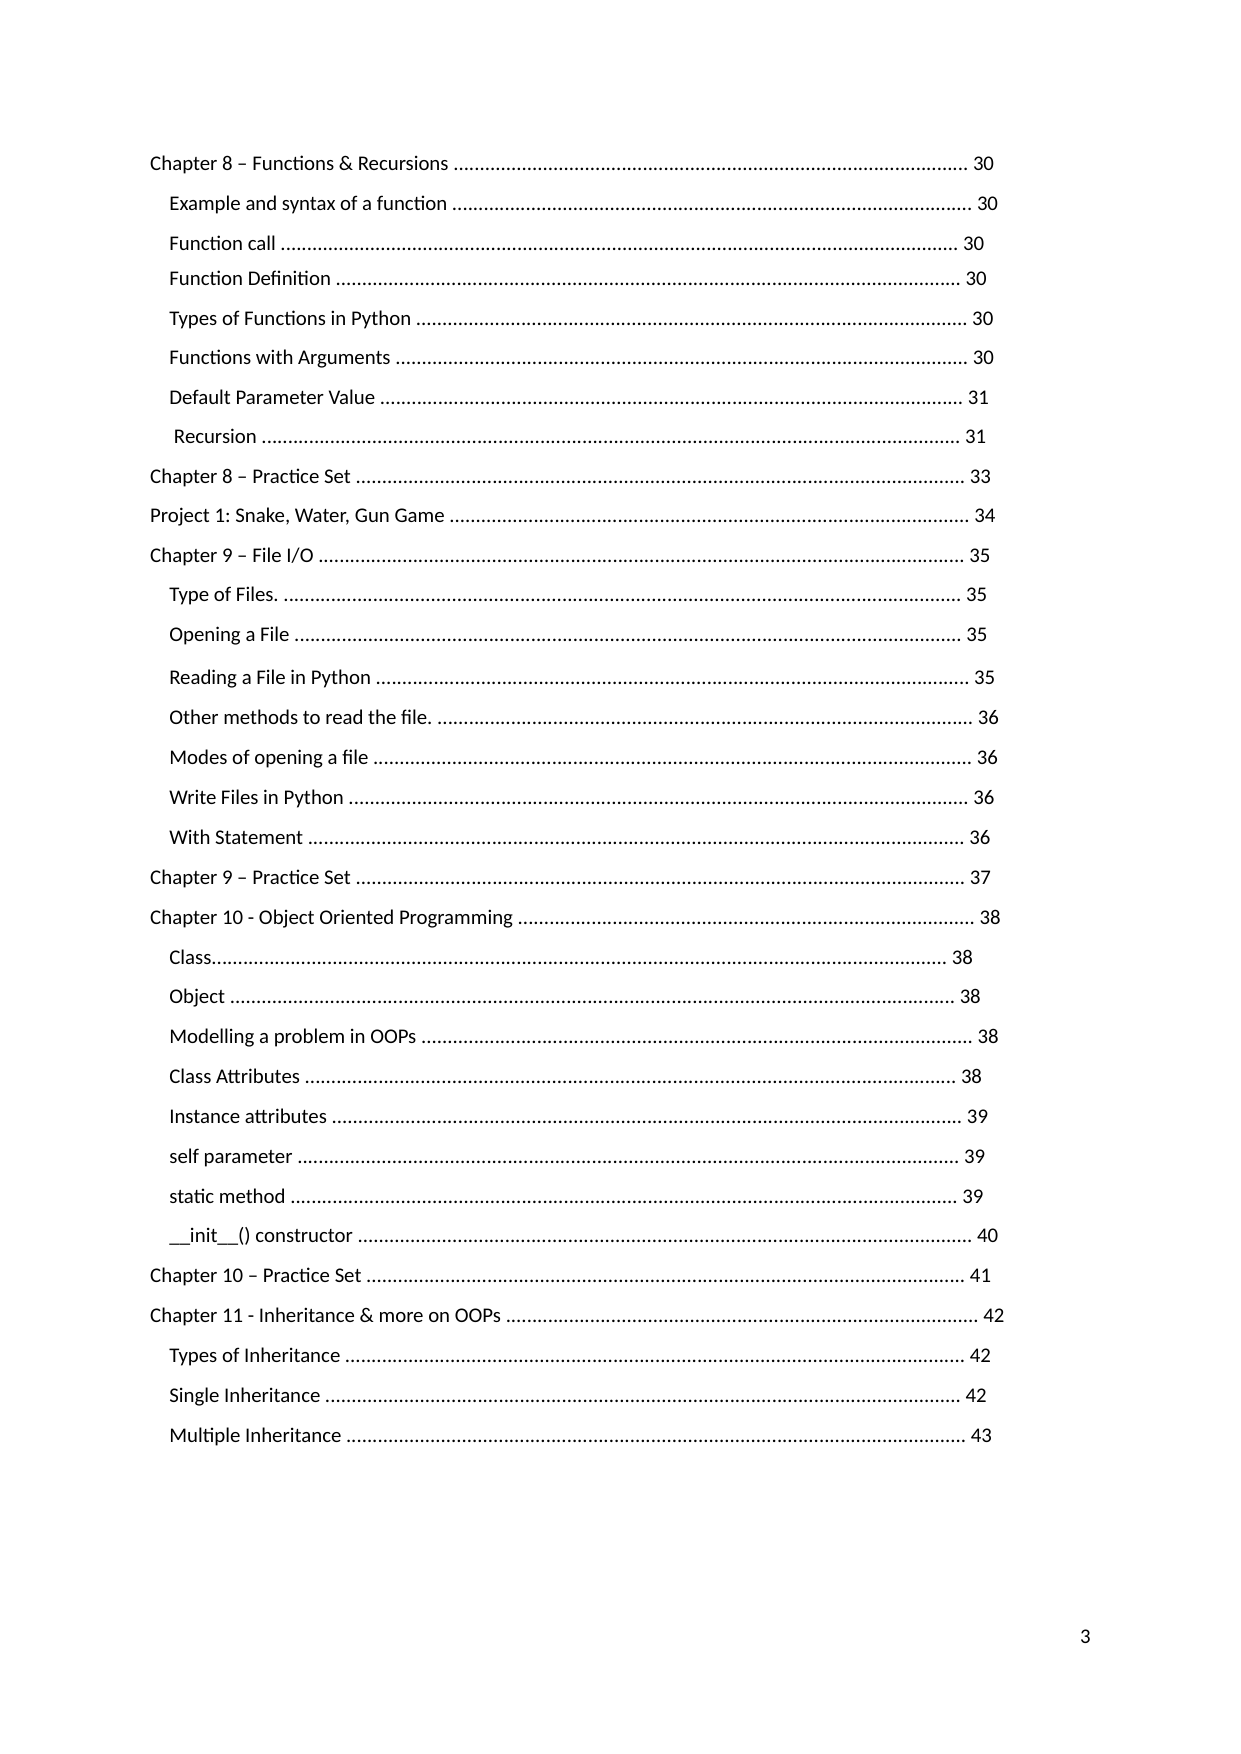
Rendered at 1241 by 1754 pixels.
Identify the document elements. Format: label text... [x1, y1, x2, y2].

text Recursion ..................................................................................................................................... 31 [169, 423, 1091, 449]
text With Statement ............................................................................................................................. 36 [169, 824, 1091, 849]
text Opening a File ............................................................................................................................... 35 [169, 621, 1091, 646]
text Multiple Inheritance ...................................................................................................................... 43 [169, 1422, 1091, 1448]
text Class Attributes ............................................................................................................................ 38 [169, 1063, 1091, 1089]
text Function call ................................................................................................................................. 30 [169, 230, 1091, 255]
text Default Parameter Value ............................................................................................................... 31 [169, 384, 1091, 409]
text self parameter .............................................................................................................................. 39 [169, 1143, 1091, 1168]
text Instance attributes ........................................................................................................................ 39 [169, 1103, 1091, 1129]
text Class............................................................................................................................................ 38 [169, 944, 1091, 969]
text Function Definition ....................................................................................................................... 30 [169, 266, 1091, 291]
text Modes of opening a file .................................................................................................................. 36 [169, 744, 1091, 770]
text Chapter 8 – Functions & Recursions .................................................................................................. 30 [150, 150, 1091, 176]
text static method ............................................................................................................................... 39 [169, 1183, 1091, 1208]
text Reading a File in Python ................................................................................................................. 35 [169, 664, 1091, 690]
text Chapter 10 – Practice Set .................................................................................................................. 41 [150, 1263, 1091, 1288]
text Chapter 9 – File I/O ........................................................................................................................... 35 [150, 542, 1091, 567]
text Object .......................................................................................................................................... 38 [169, 984, 1091, 1009]
text Types of Inheritance ...................................................................................................................... 42 [169, 1342, 1091, 1368]
text Project 1: Snake, Water, Gun Game ................................................................................................... 34 [150, 502, 1091, 528]
text Chapter 9 – Practice Set .................................................................................................................... 37 [150, 864, 1091, 889]
text Other methods to read the file. ...................................................................................................... 36 [169, 704, 1091, 730]
text Type of Files. ................................................................................................................................. 35 [169, 581, 1091, 607]
text Single Inheritance ......................................................................................................................... 42 [169, 1382, 1091, 1408]
text Types of Functions in Python ......................................................................................................... 30 [169, 305, 1091, 330]
text Write Files in Python ...................................................................................................................... 36 [169, 784, 1091, 810]
text Chapter 8 – Practice Set .................................................................................................................... 33 [150, 463, 1091, 488]
text Functions with Arguments ............................................................................................................. 30 [169, 344, 1091, 370]
text Chapter 10 - Object Oriented Programming ....................................................................................... 38 [150, 904, 1091, 929]
text Example and syntax of a function ................................................................................................... 30 [169, 190, 1091, 216]
text Modelling a problem in OOPs ......................................................................................................... 38 [169, 1024, 1091, 1049]
text Chapter 11 - Inheritance & more on OOPs .......................................................................................... 42 [150, 1302, 1091, 1328]
text __init__() constructor ..................................................................................................................... 40 [169, 1223, 1091, 1248]
